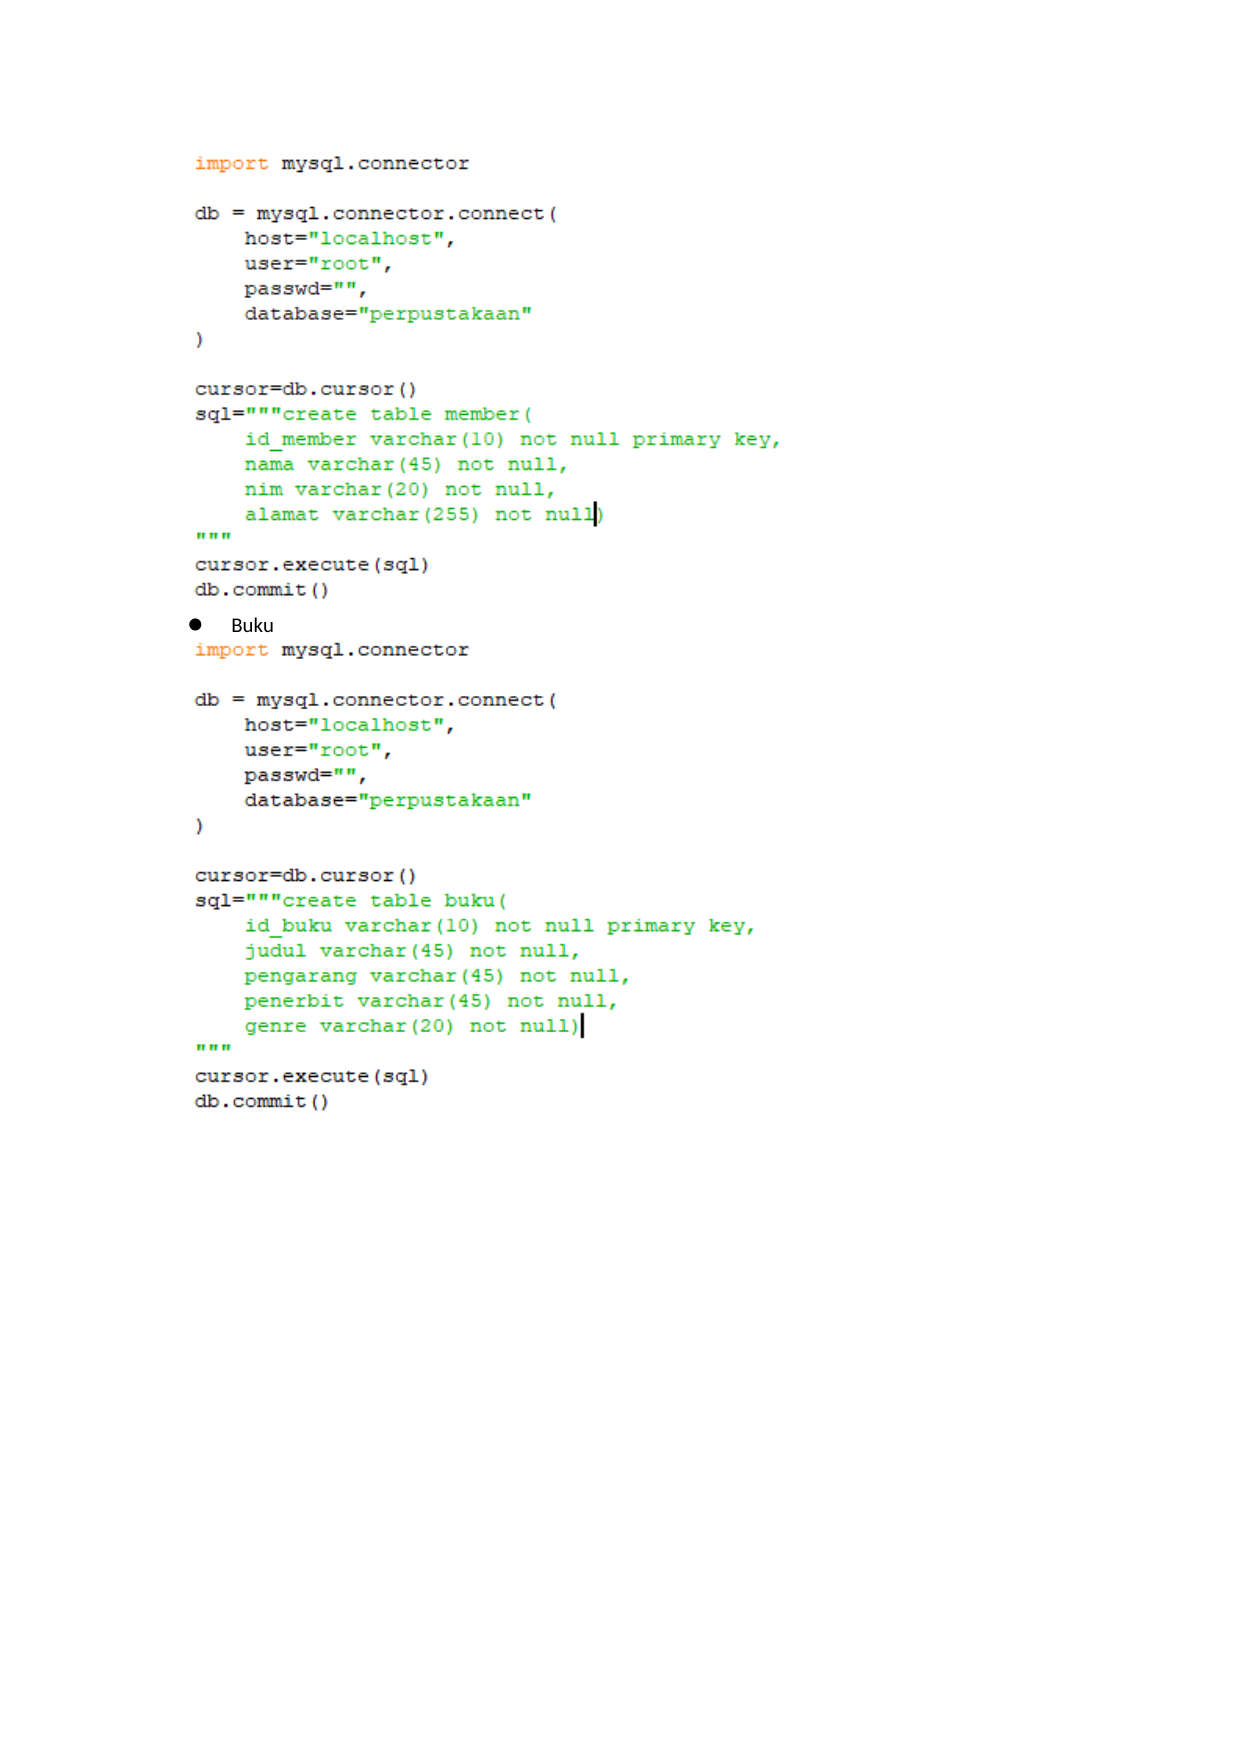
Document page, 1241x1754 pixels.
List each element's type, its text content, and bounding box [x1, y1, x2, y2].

picture [187, 150, 796, 613]
picture [187, 637, 786, 1134]
list Buku [187, 612, 1053, 638]
